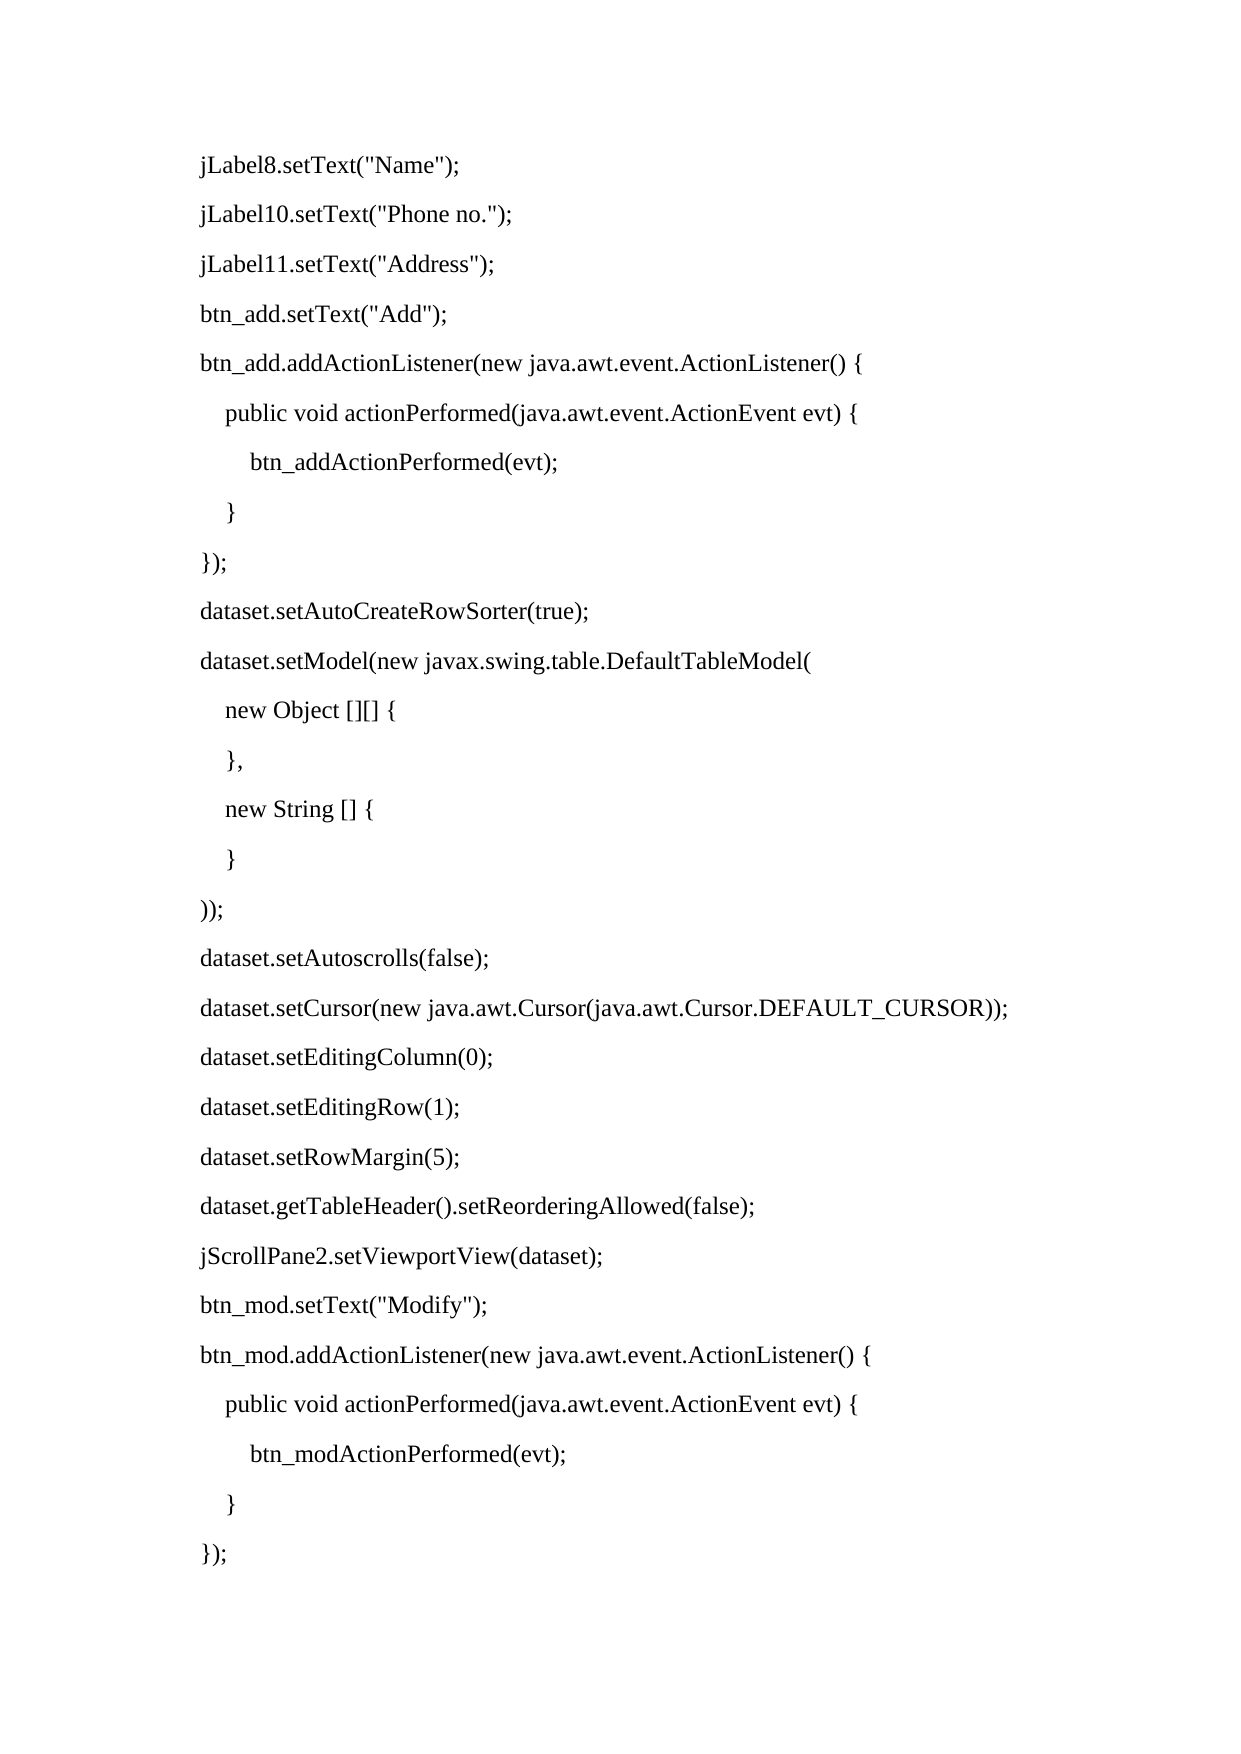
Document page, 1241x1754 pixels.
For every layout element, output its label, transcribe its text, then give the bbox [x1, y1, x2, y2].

text } [150, 497, 1090, 526]
text } [150, 1489, 1090, 1517]
text btn_mod.setText("Modify"); [150, 1290, 1090, 1319]
text dataset.setAutoscrolls(false); [150, 943, 1090, 972]
text )); [150, 894, 1090, 922]
text dataset.setRowMargin(5); [150, 1142, 1090, 1170]
text public void actionPerformed(java.awt.event.ActionEvent evt) { [150, 398, 1090, 427]
text dataset.setAutoCreateRowSorter(true); [150, 596, 1090, 625]
text dataset.setCursor(new java.awt.Cursor(java.awt.Cursor.DEFAULT_CURSOR)); [150, 993, 1090, 1022]
text dataset.setModel(new javax.swing.table.DefaultTableModel( [150, 646, 1090, 674]
text }); [150, 1538, 1090, 1567]
text btn_mod.addActionListener(new java.awt.event.ActionListener() { [150, 1340, 1090, 1369]
text dataset.getTableHeader().setReorderingAllowed(false); [150, 1191, 1090, 1220]
text dataset.setEditingColumn(0); [150, 1042, 1090, 1071]
text jScrollPane2.setViewportView(dataset); [150, 1241, 1090, 1269]
text new String [] { [150, 794, 1090, 823]
text new Object [][] { [150, 695, 1090, 724]
text btn_add.setText("Add"); [150, 299, 1090, 327]
text btn_modActionPerformed(evt); [150, 1439, 1090, 1468]
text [150, 1389, 1090, 1418]
text jLabel10.setText("Phone no."); [150, 199, 1090, 228]
text btn_add.addActionListener(new java.awt.event.ActionListener() { [150, 348, 1090, 377]
text } [150, 844, 1090, 873]
text }); [150, 547, 1090, 575]
text dataset.setEditingRow(1); [150, 1092, 1090, 1121]
text }, [150, 745, 1090, 774]
text jLabel11.setText("Address"); [150, 249, 1090, 278]
text jLabel8.setText("Name"); [150, 150, 1090, 179]
text btn_addActionPerformed(evt); [150, 447, 1090, 476]
